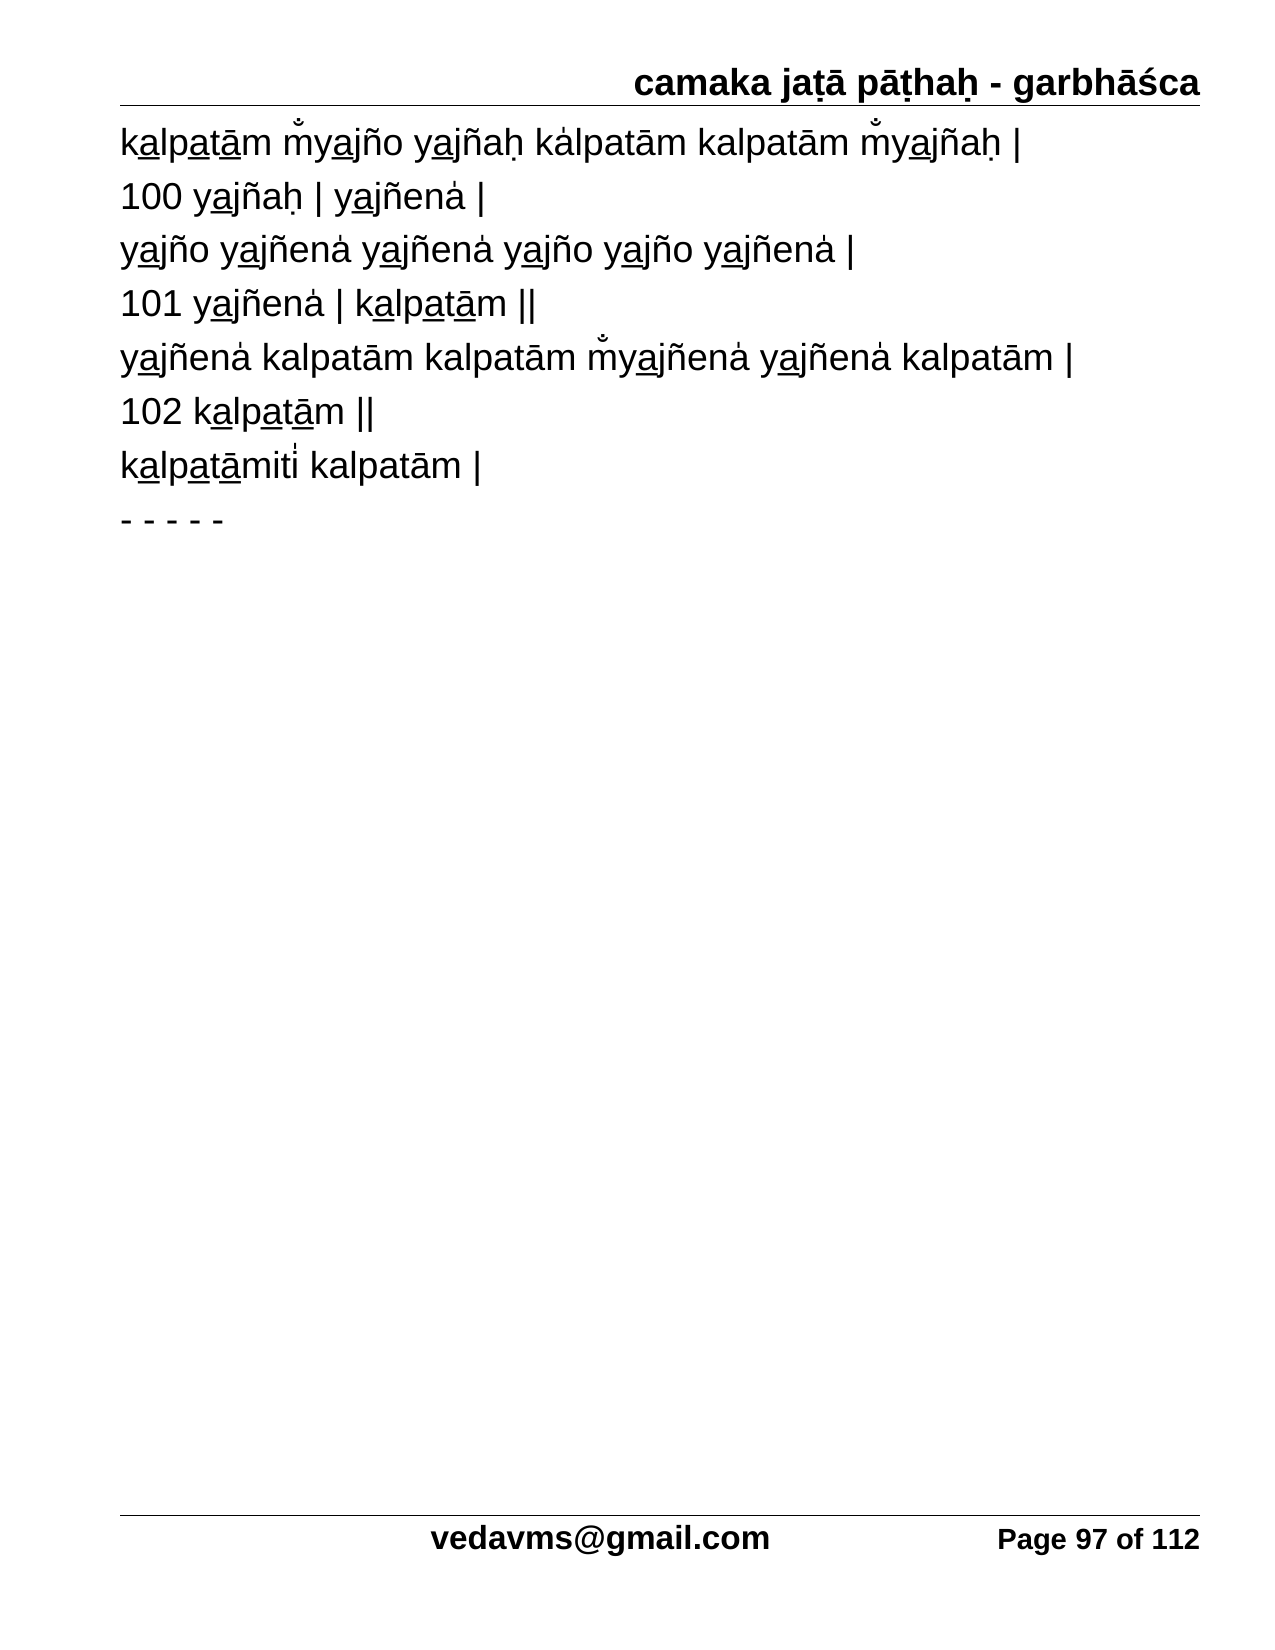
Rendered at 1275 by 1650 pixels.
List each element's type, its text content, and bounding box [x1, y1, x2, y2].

text 102 ka̲lpa̲tā̲m || [120, 389, 1200, 432]
text - - - - - [120, 497, 1200, 540]
text 100 ya̲jñaḥ | ya̲jñena̍ | [120, 174, 1200, 217]
text ya̲jño ya̲jñena̍ ya̲jñena̍ ya̲jño ya̲jño ya̲jñena̍ | [120, 228, 1200, 271]
text ka̲lpa̲tā̲miti̍ kalpatām | [120, 443, 1200, 486]
text ka̲lpa̲tā̲m m̐ya̲jño ya̲jñaḥ ka̍lpatām kalpatām m̐ya̲jñaḥ | [120, 120, 1200, 163]
text 101 ya̲jñena̍ | ka̲lpa̲tā̲m || [120, 282, 1200, 325]
text ya̲jñena̍ kalpatām kalpatām m̐ya̲jñena̍ ya̲jñena̍ kalpatām | [120, 335, 1200, 378]
